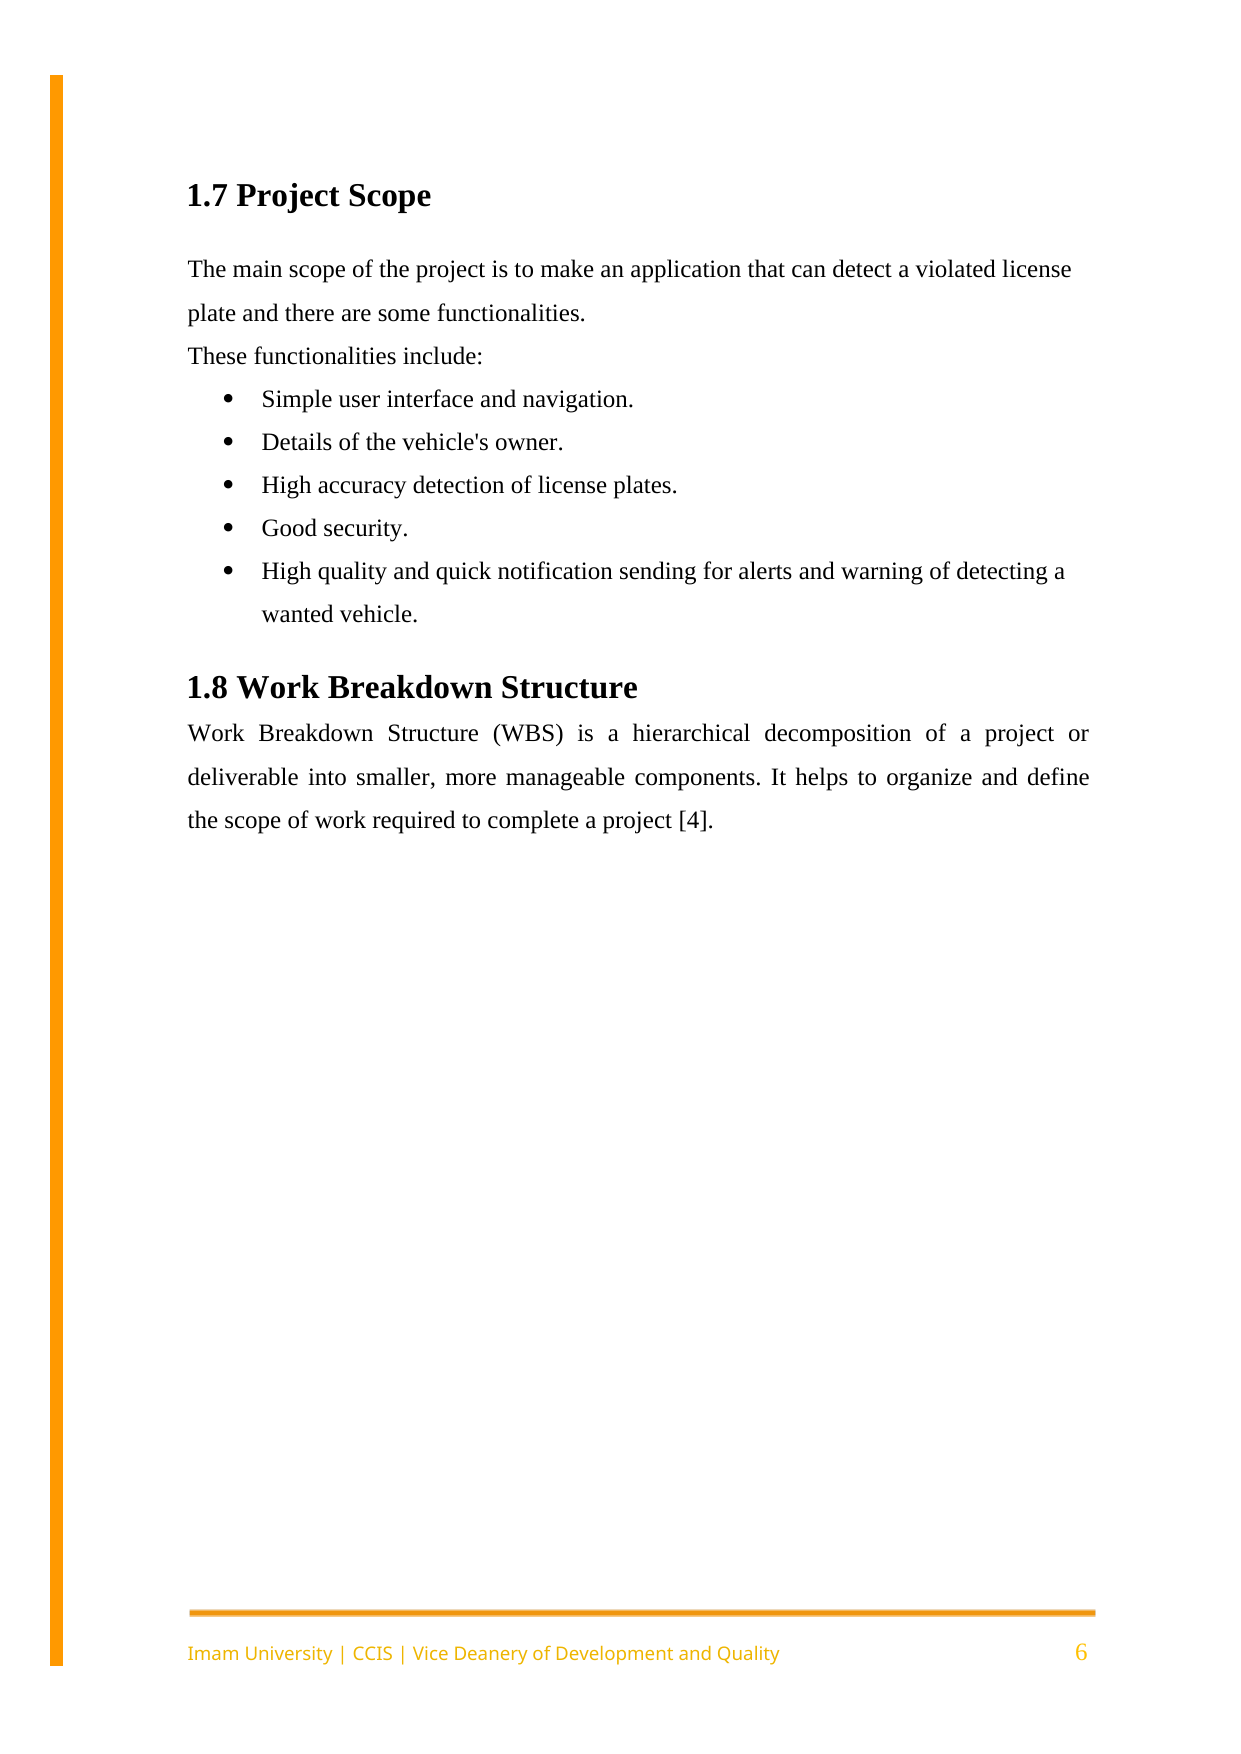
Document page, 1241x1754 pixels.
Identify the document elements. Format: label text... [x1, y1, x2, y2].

list High accuracy detection of license plates. [224, 470, 1090, 499]
list High quality and quick notification sending for alerts and warning of detecting a wanted vehicle. [224, 556, 1090, 628]
text The main scope of the project is to make an application that can detect a violated license plate and there are some functionalities. [187, 254, 1090, 326]
picture [187, 1608, 1100, 1617]
text Work Breakdown Structure (WBS) is a hierarchical decomposition of a project or deliverable into smaller, more manageable components. It helps to organize and define the scope of work required to complete a project . [187, 718, 1090, 833]
subtitle 1.8 Work Breakdown Structure [186, 668, 1092, 706]
text These functionalities include: [187, 341, 1090, 369]
list Details of the vehicle's owner. [224, 427, 1090, 456]
list Good security. [224, 513, 1090, 542]
list Simple user interface and navigation. [224, 384, 1090, 413]
subtitle 1.7 Project Scope [186, 175, 1092, 213]
